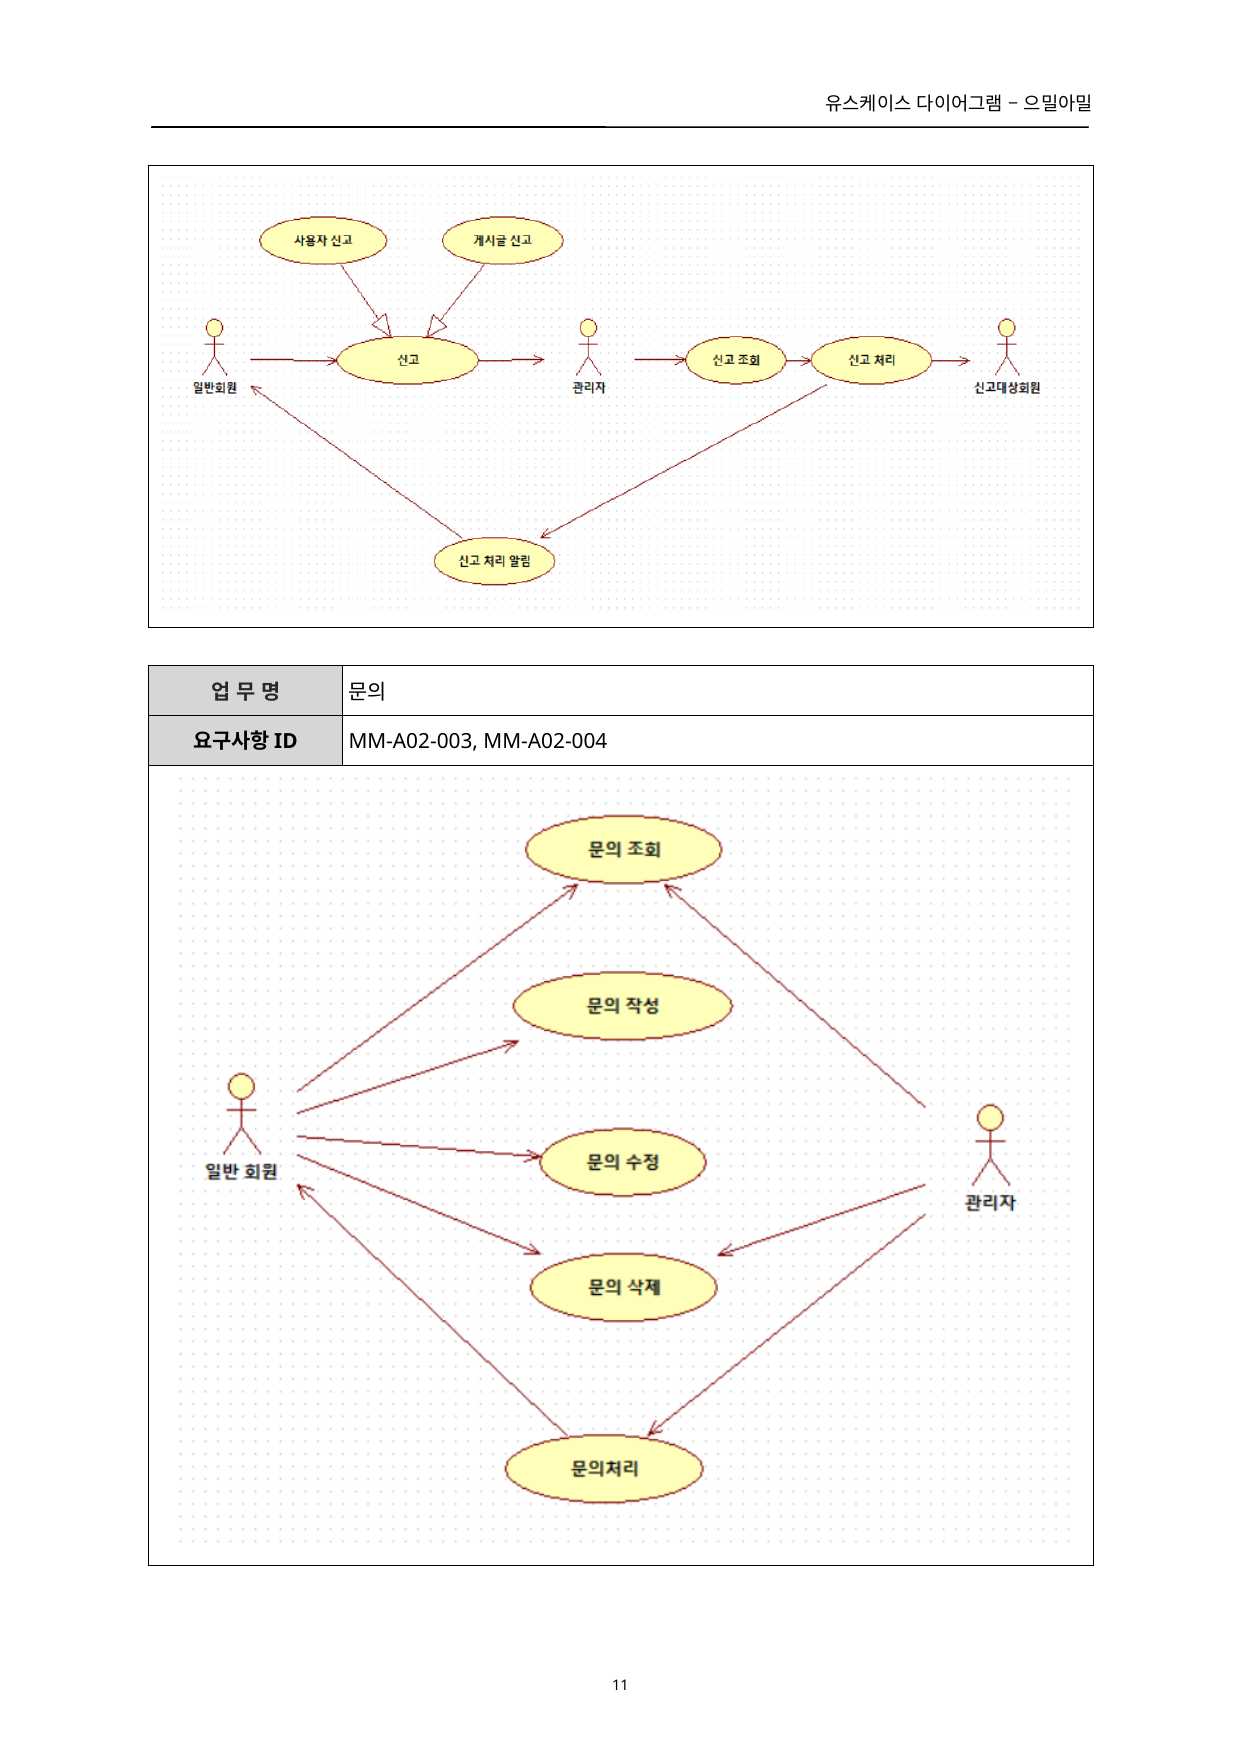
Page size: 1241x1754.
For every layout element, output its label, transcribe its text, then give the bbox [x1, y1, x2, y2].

table_header 문의 [343, 666, 1093, 715]
picture [160, 171, 1082, 611]
table_cell 요구사항ID [149, 716, 342, 765]
picture [170, 771, 1072, 1553]
table_cell [149, 166, 1093, 627]
table_cell [149, 766, 1093, 1564]
table_cell MM-A02-003, MM-A02-004 [343, 716, 1093, 765]
table_header 업 무 명 [149, 666, 342, 715]
